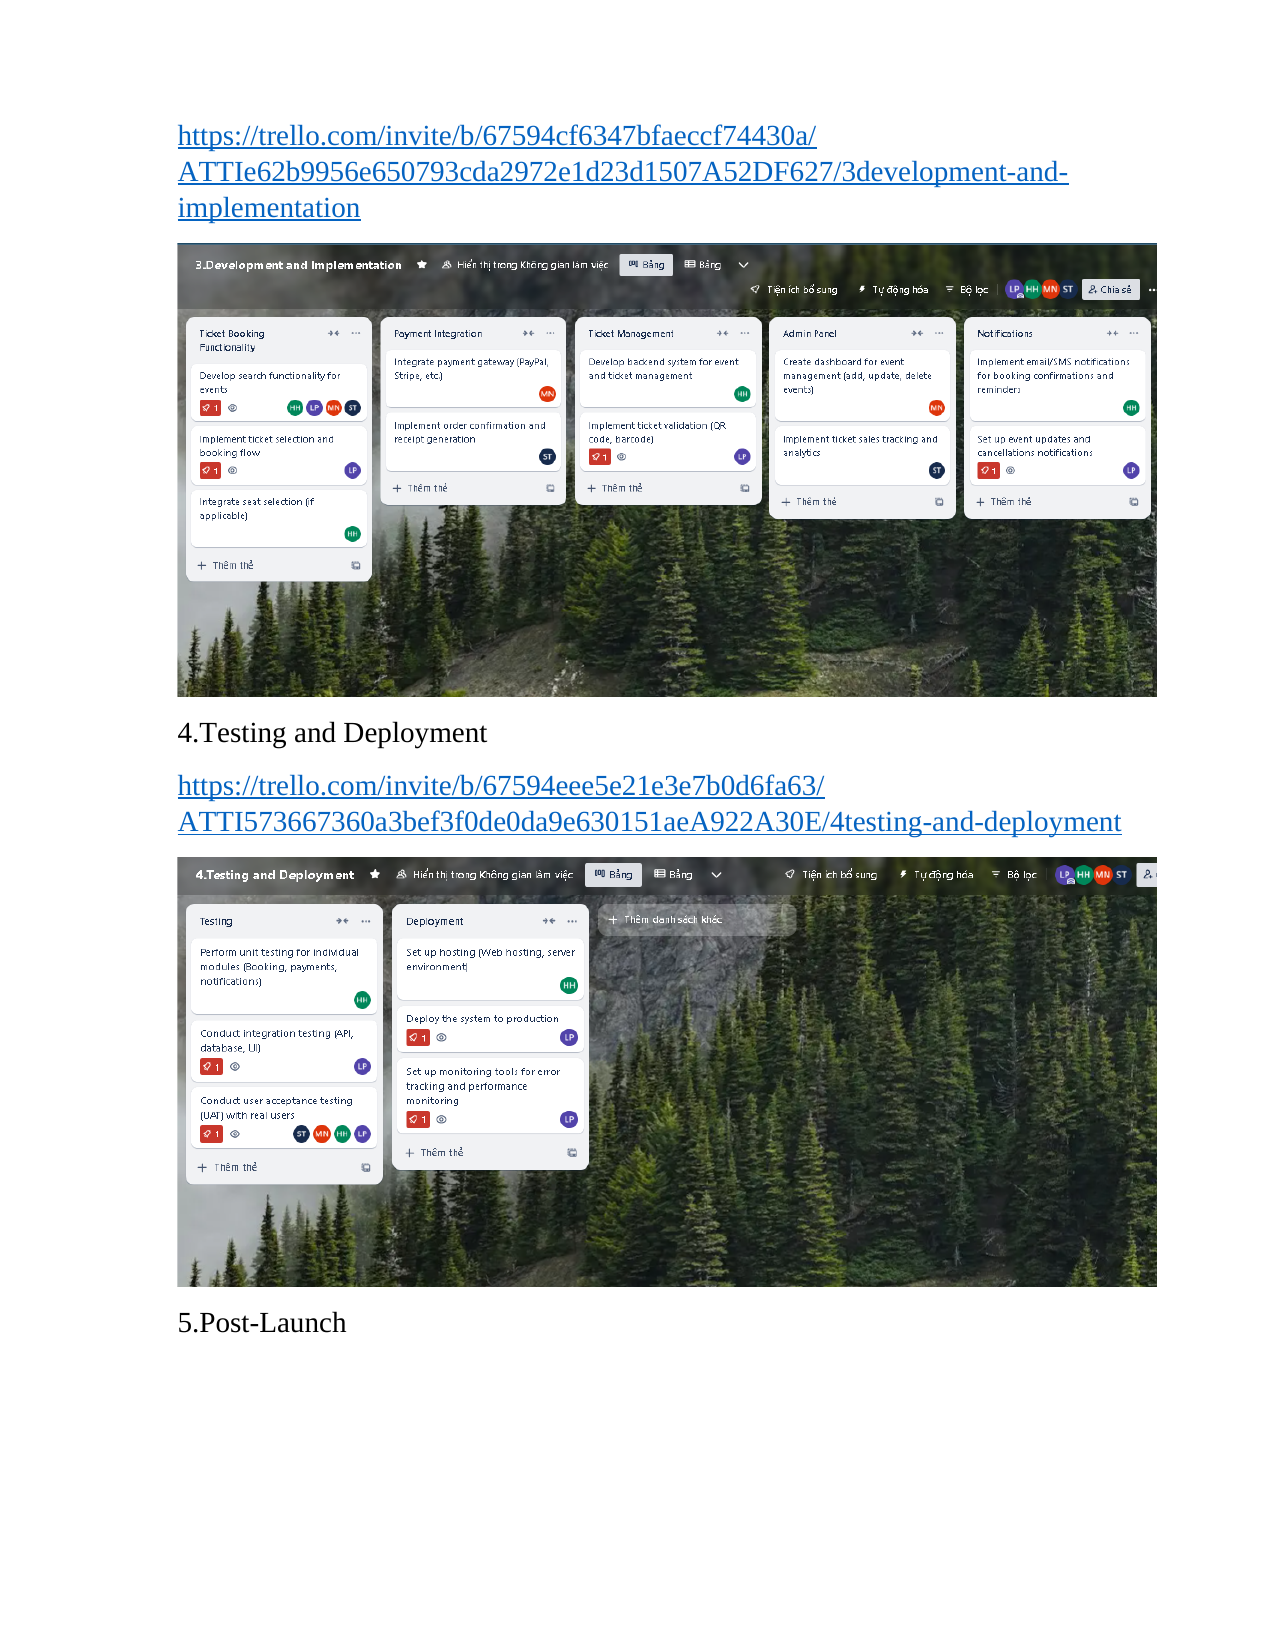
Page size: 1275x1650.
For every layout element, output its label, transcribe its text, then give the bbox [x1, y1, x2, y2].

text 5.Post-Launch [177, 1305, 1157, 1339]
picture [177, 857, 1157, 1287]
picture [177, 243, 1157, 697]
text https://trello.com/invite/b/67594eee5e21e3e7b0d6fa63/ATTI573667360a3bef3f0de0da9e630151aeA922A30E/4testing-and-deployment [177, 768, 1157, 838]
text https://trello.com/invite/b/67594cf6347bfaeccf74430a/ATTIe62b9956e650793cda2972e1d23d1507A52DF627/3development-and-implementation [177, 118, 1157, 224]
text 4.Testing and Deployment [177, 716, 1157, 749]
